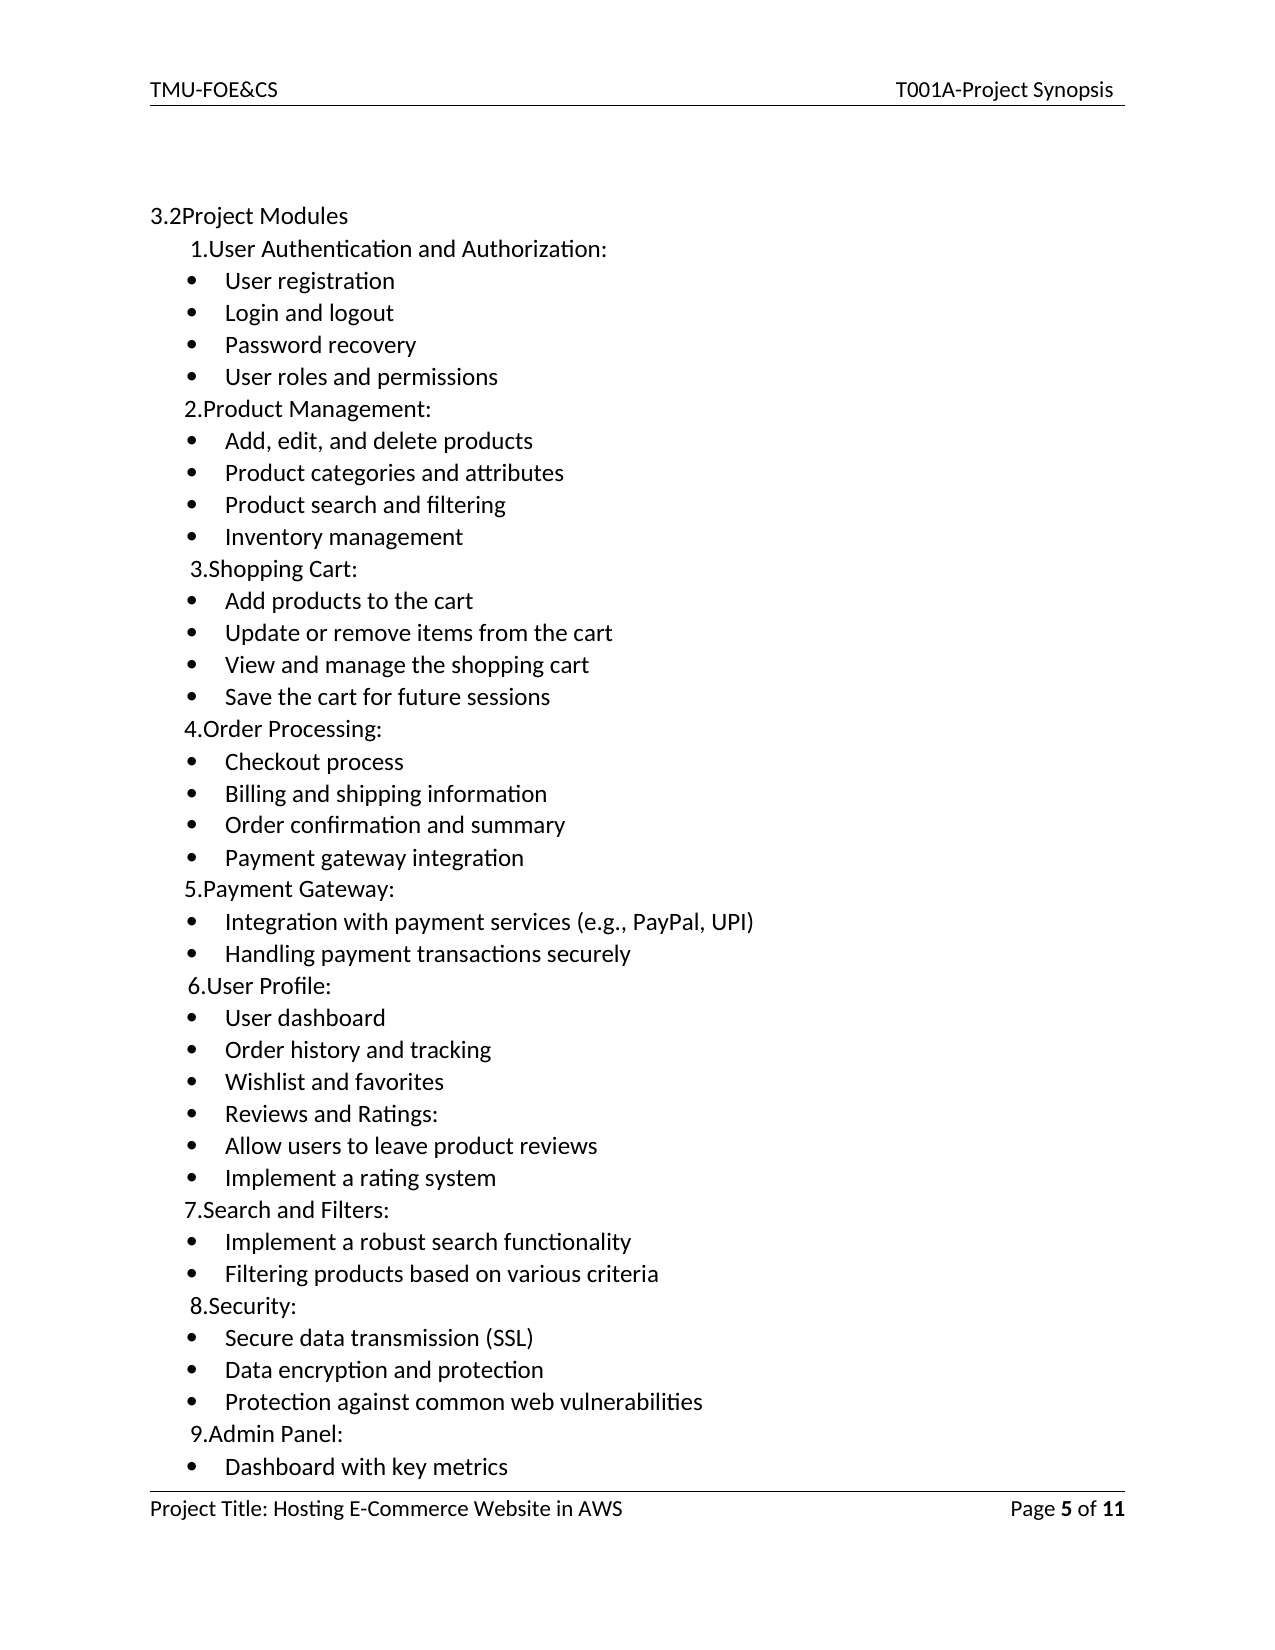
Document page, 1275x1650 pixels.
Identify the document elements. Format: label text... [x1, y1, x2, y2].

list User registration [187, 265, 1125, 296]
list Order history and tracking [187, 1034, 1125, 1065]
list Wishlist and favorites [187, 1066, 1125, 1097]
text 9.Admin Panel: [150, 1418, 1125, 1449]
list Product categories and attributes [187, 457, 1125, 488]
list Order confirmation and summary [187, 810, 1125, 840]
text 3.Shopping Cart: [150, 553, 1125, 584]
text 8.Security: [150, 1290, 1125, 1321]
list Integration with payment services (e.g., PayPal, UPI) [187, 906, 1125, 936]
list Inventory management [187, 521, 1125, 552]
list User dashboard [187, 1002, 1125, 1033]
list Password recovery [187, 329, 1125, 359]
text 7.Search and Filters: [150, 1194, 1125, 1224]
list Dashboard with key metrics [187, 1451, 1125, 1481]
list Handling payment transactions securely [187, 938, 1125, 968]
list Add products to the cart [187, 586, 1125, 616]
list Checkout process [187, 746, 1125, 776]
list Secure data transmission (SSL) [187, 1323, 1125, 1353]
list Allow users to leave product reviews [187, 1130, 1125, 1161]
list Reviews and Ratings: [187, 1098, 1125, 1129]
text 2.Product Management: [150, 393, 1125, 423]
list Filtering products based on various criteria [187, 1258, 1125, 1289]
list User roles and permissions [187, 361, 1125, 392]
subtitle 3.2Project Modules [150, 201, 1125, 231]
text 5.Payment Gateway: [150, 874, 1125, 904]
text 1.User Authentication and Authorization: [150, 233, 1125, 263]
list Implement a robust search functionality [187, 1226, 1125, 1257]
list Payment gateway integration [187, 842, 1125, 872]
list Add, edit, and delete products [187, 425, 1125, 456]
list Data encryption and protection [187, 1354, 1125, 1385]
list Save the cart for future sessions [187, 681, 1125, 712]
text 4.Order Processing: [150, 713, 1125, 744]
list View and manage the shopping cart [187, 649, 1125, 680]
list Product search and filtering [187, 489, 1125, 520]
list Protection against common web vulnerabilities [187, 1387, 1125, 1417]
list Update or remove items from the cart [187, 617, 1125, 648]
list Implement a rating system [187, 1162, 1125, 1193]
list Billing and shipping information [187, 778, 1125, 808]
text 6.User Profile: [187, 970, 1125, 1000]
list Login and logout [187, 297, 1125, 328]
